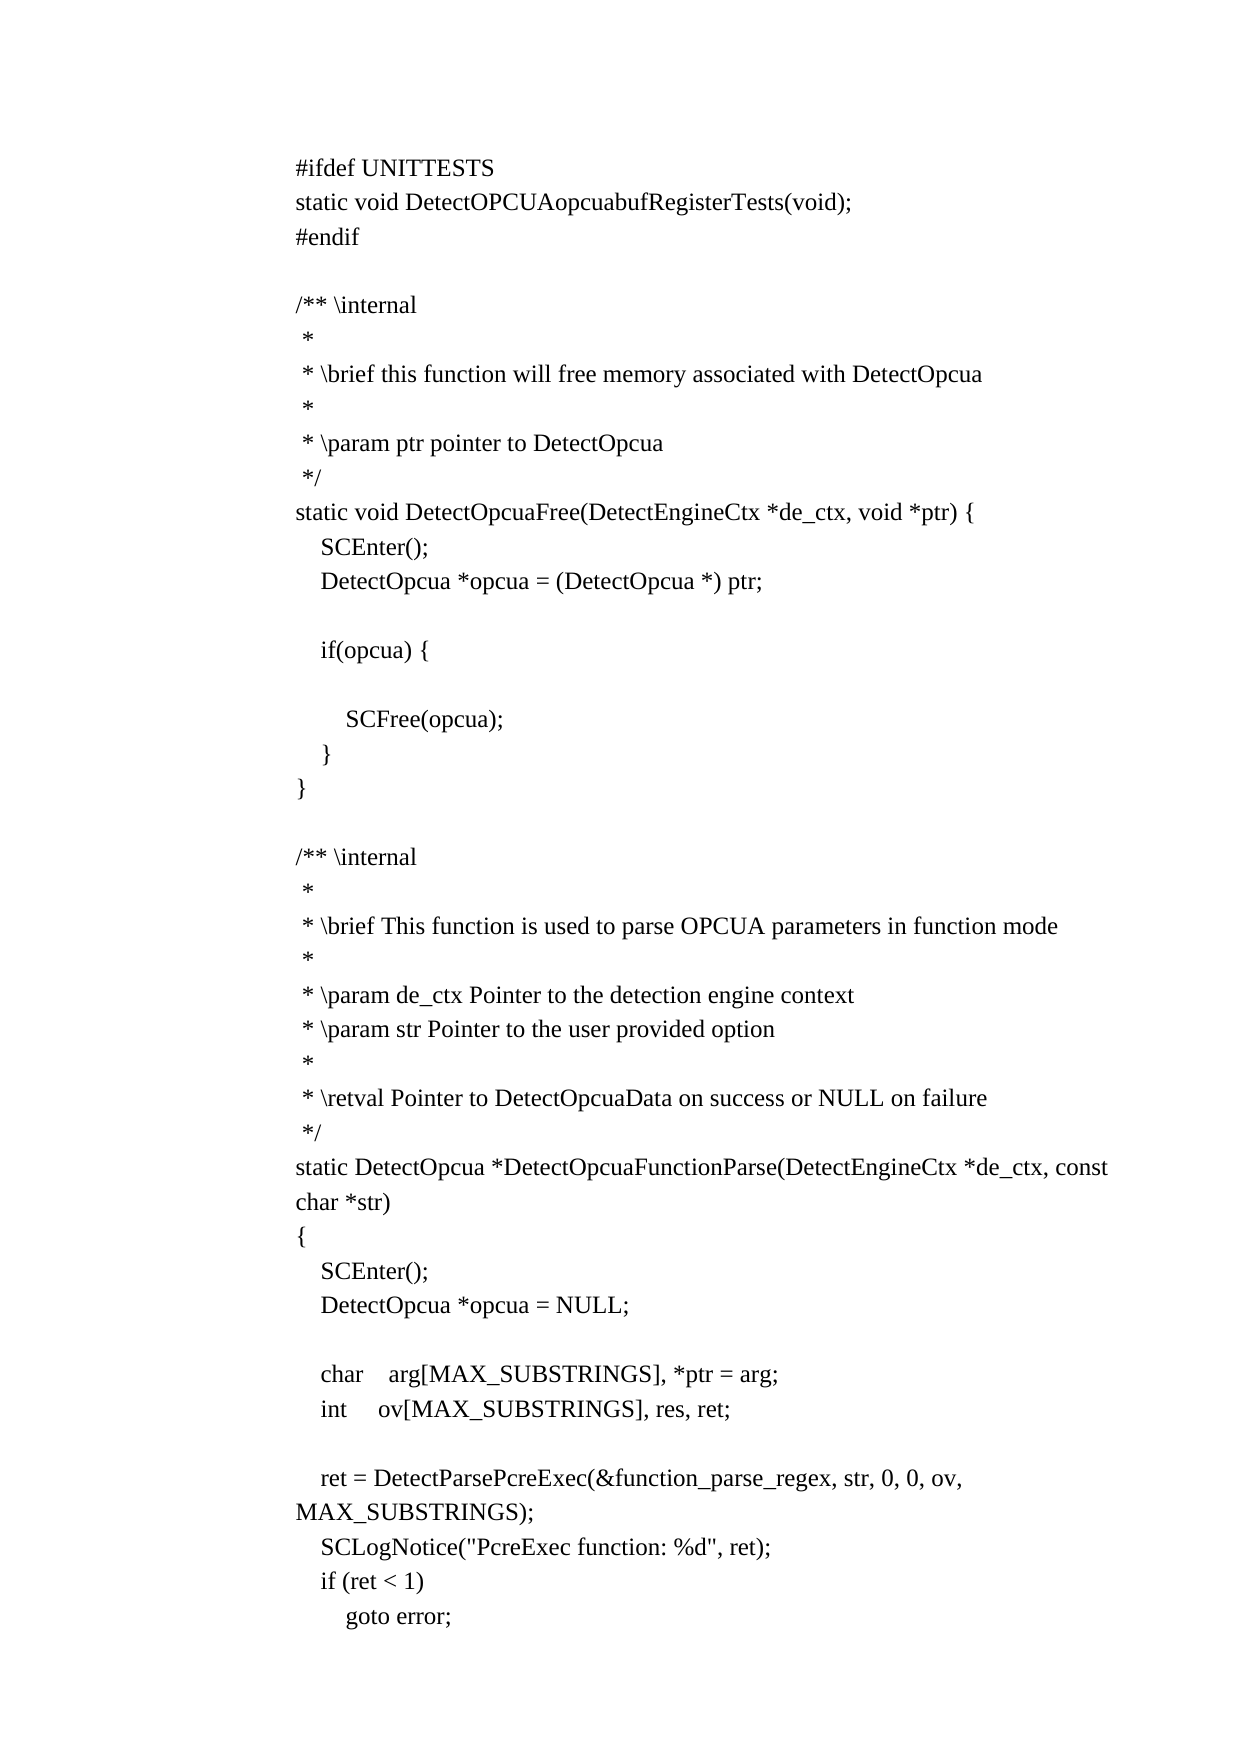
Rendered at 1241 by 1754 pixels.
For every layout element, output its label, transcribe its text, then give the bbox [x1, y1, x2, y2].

list goto error; [295, 1601, 1152, 1629]
list * [295, 394, 1152, 423]
list * \retval Pointer to DetectOpcuaData on success or NULL on failure [295, 1083, 1152, 1112]
list int ov[MAX_SUBSTRINGS], res, ret; [295, 1394, 1152, 1423]
list DetectOpcua *opcua = (DetectOpcua *) ptr; [295, 566, 1152, 595]
list SCFree(opcua); [295, 704, 1152, 733]
list } [295, 739, 1152, 767]
list /** \internal [295, 842, 1152, 871]
list static DetectOpcua *DetectOpcuaFunctionParse(DetectEngineCtx *de_ctx, const char *str) [295, 1152, 1152, 1216]
list DetectOpcua *opcua = NULL; [295, 1290, 1152, 1319]
list * [295, 325, 1152, 354]
list * \param str Pointer to the user provided option [295, 1014, 1152, 1043]
list * \brief this function will free memory associated with DetectOpcua [295, 359, 1152, 388]
list * \param ptr pointer to DetectOpcua [295, 428, 1152, 457]
list */ [295, 463, 1152, 492]
list static void DetectOpcuaFree(DetectEngineCtx *de_ctx, void *ptr) { [295, 497, 1152, 526]
list * [295, 946, 1152, 974]
list if (ret < 1) [295, 1566, 1152, 1595]
list } [295, 773, 1152, 802]
list if(opcua) { [295, 635, 1152, 664]
list * [295, 1049, 1152, 1078]
list * \brief This function is used to parse OPCUA parameters in function mode [295, 911, 1152, 940]
list { [295, 1221, 1152, 1250]
list SCLogNotice("PcreExec function: %d", ret); [295, 1532, 1152, 1561]
list SCEnter(); [295, 1256, 1152, 1285]
list ret = DetectParsePcreExec(&function_parse_regex, str, 0, 0, ov, MAX_SUBSTRINGS); [295, 1463, 1152, 1526]
list /** \internal [295, 291, 1152, 319]
list static void DetectOPCUAopcuabufRegisterTests(void); [295, 187, 1152, 216]
list * \param de_ctx Pointer to the detection engine context [295, 980, 1152, 1009]
list char arg[MAX_SUBSTRINGS], *ptr = arg; [295, 1359, 1152, 1388]
list #ifdef UNITTESTS [295, 153, 1152, 181]
list */ [295, 1118, 1152, 1147]
list #endif [295, 222, 1152, 250]
list * [295, 877, 1152, 905]
list SCEnter(); [295, 532, 1152, 561]
